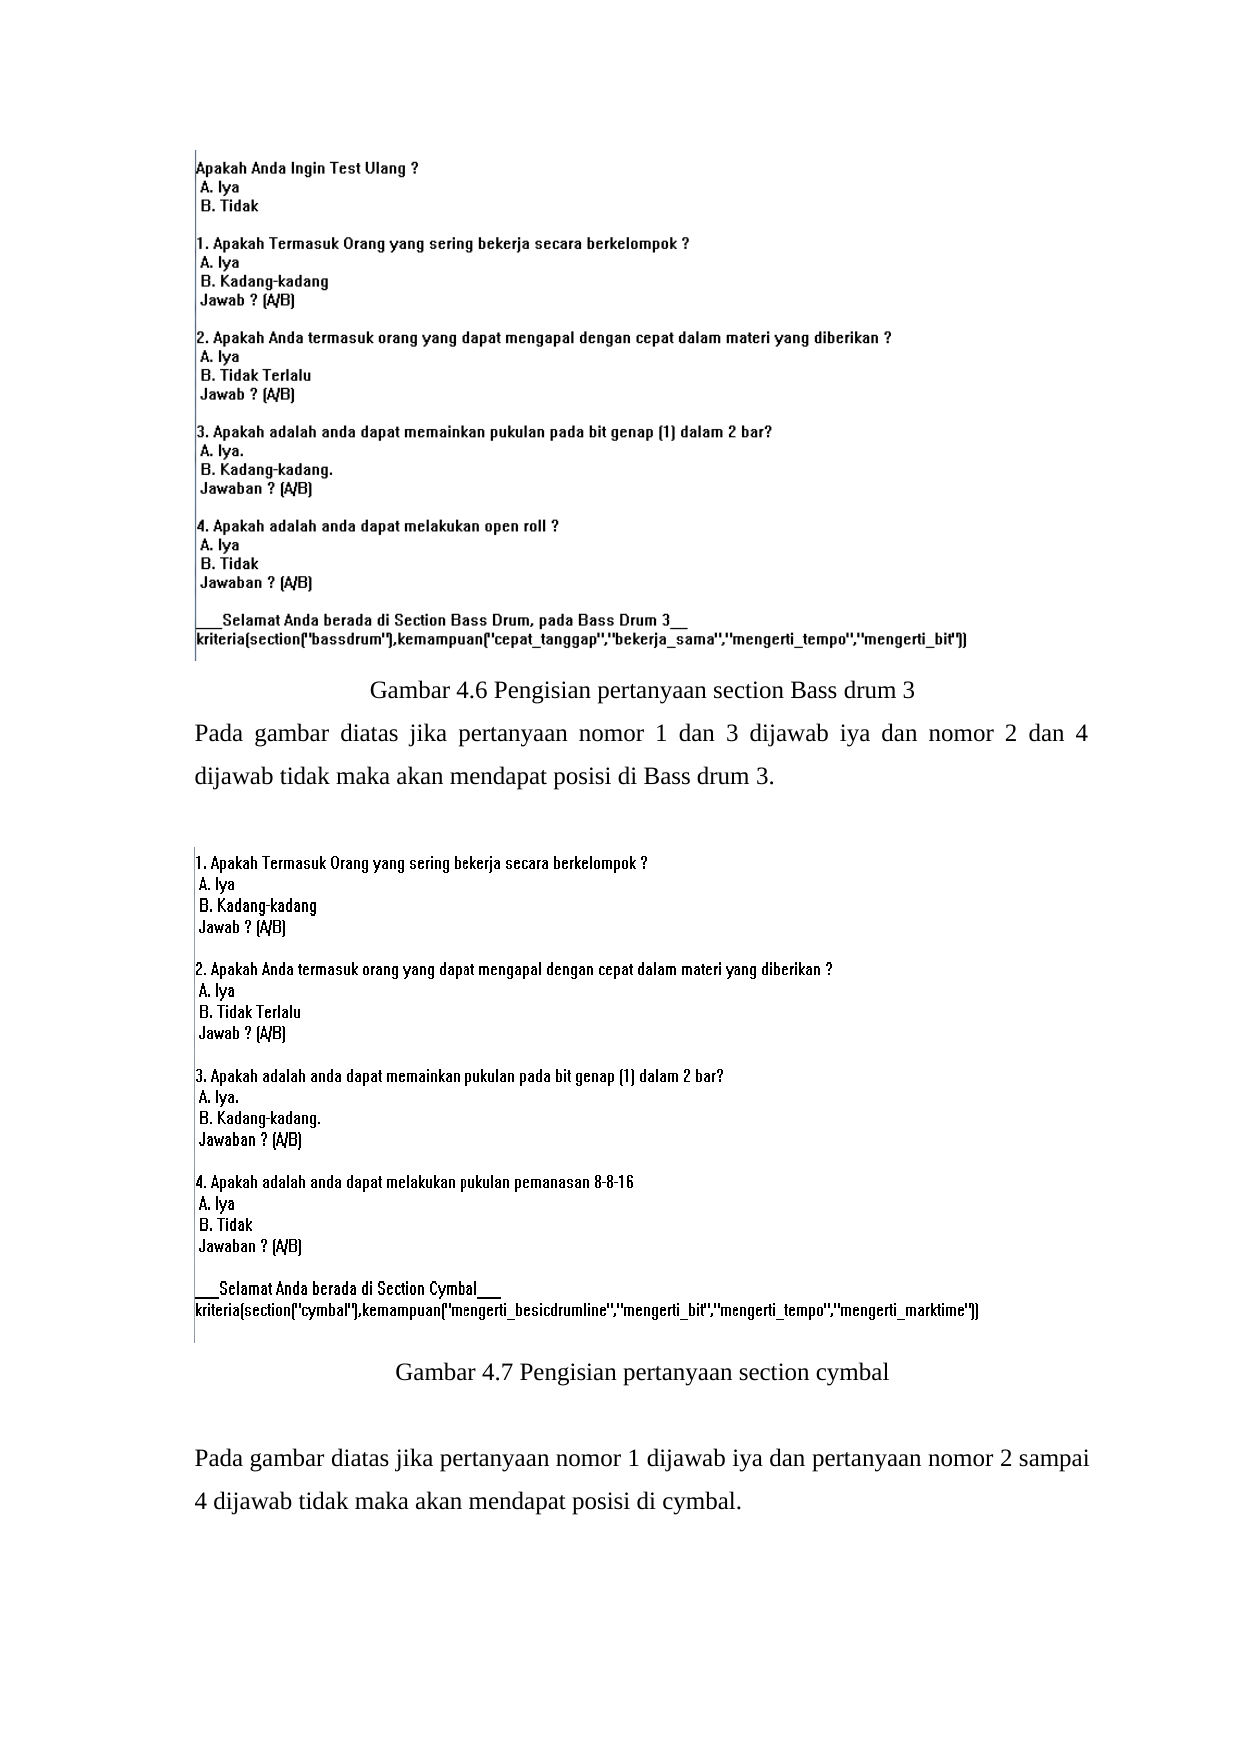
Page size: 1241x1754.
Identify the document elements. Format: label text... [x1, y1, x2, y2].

list Pada gambar diatas jika pertanyaan nomor 1 dan 3 dijawab iya dan nomor 2 dan 4 dijawab tidak maka akan mendapat posisi di Bass drum 3. [194, 718, 1090, 790]
list Gambar 4.6 Pengisian pertanyaan section Bass drum 3 [194, 675, 1090, 704]
picture [194, 847, 1004, 1343]
picture [194, 150, 978, 661]
list Pada gambar diatas jika pertanyaan nomor 1 dijawab iya dan pertanyaan nomor 2 sampai 4 dijawab tidak maka akan mendapat posisi di cymbal. [194, 1443, 1090, 1515]
list Gambar 4.7 Pengisian pertanyaan section cymbal [194, 1357, 1090, 1386]
